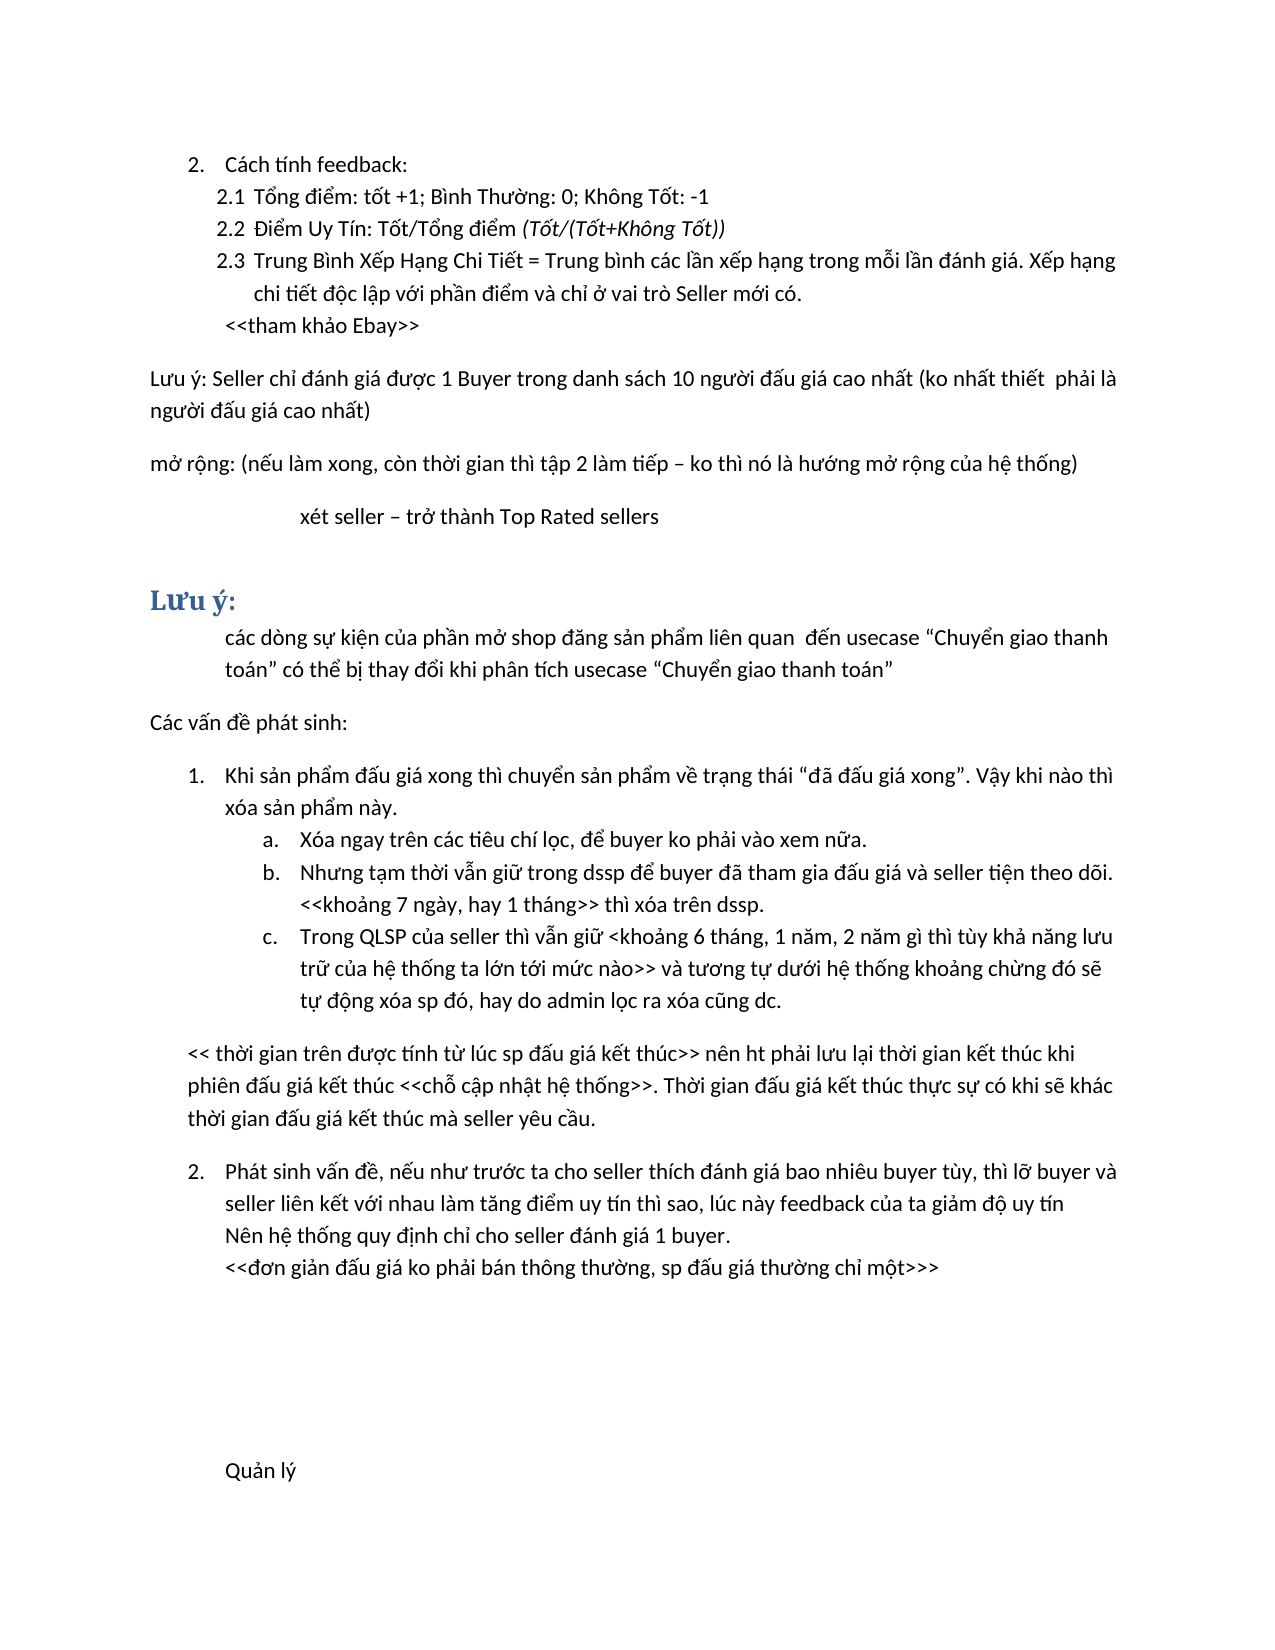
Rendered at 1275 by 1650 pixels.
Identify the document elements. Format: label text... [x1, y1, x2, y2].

text Các vấn đề phát sinh: [150, 708, 1125, 736]
list Nên hệ thống quy định chỉ cho seller đánh giá 1 buyer. [225, 1221, 1125, 1249]
list Trung Bình Xếp Hạng Chi Tiết = Trung bình các lần xếp hạng trong mỗi lần đánh giá. Xếp hạng chi tiết độc lập với phần điểm và chỉ ở vai trò Seller mới có. [216, 247, 1125, 307]
subtitle Lưu ý: [150, 584, 1125, 618]
list Khi sản phẩm đấu giá xong thì chuyển sản phẩm về trạng thái “đã đấu giá xong”. Vậy khi nào thì xóa sản phẩm này. [187, 761, 1125, 821]
list Trong QLSP của seller thì vẫn giữ <khoảng 6 tháng, 1 năm, 2 năm gì thì tùy khả năng lưu trữ của hệ thống ta lớn tới mức nào>> và tương tự dưới hệ thống khoảng chừng đó sẽ tự động xóa sp đó, hay do admin lọc ra xóa cũng dc. [262, 922, 1125, 1014]
list Nhưng tạm thời vẫn giữ trong dssp để buyer đã tham gia đấu giá và seller tiện theo dõi. <<khoảng 7 ngày, hay 1 tháng>> thì xóa trên dssp. [262, 858, 1125, 918]
list xét seller – trở thành Top Rated sellers [300, 502, 1125, 530]
list Quản lý [225, 1456, 1125, 1484]
list Tổng điểm: tốt +1; Bình Thường: 0; Không Tốt: -1 [216, 182, 1125, 210]
list Cách tính feedback: [187, 150, 1125, 178]
list <<tham khảo Ebay>> [225, 311, 1125, 339]
list các dòng sự kiện của phần mở shop đăng sản phẩm liên quan đến usecase “Chuyển giao thanh toán” có thể bị thay đổi khi phân tích usecase “Chuyển giao thanh toán” [225, 623, 1125, 683]
text Lưu ý: Seller chỉ đánh giá được 1 Buyer trong danh sách 10 người đấu giá cao nhất (ko nhất thiết phải là người đấu giá cao nhất) [150, 364, 1125, 424]
list Điểm Uy Tín: Tốt/Tổng điểm (Tốt/(Tốt+Không Tốt)) [216, 214, 1125, 242]
text mở rộng: (nếu làm xong, còn thời gian thì tập 2 làm tiếp – ko thì nó là hướng mở rộng của hệ thống) [150, 449, 1125, 477]
list Phát sinh vấn đề, nếu như trước ta cho seller thích đánh giá bao nhiêu buyer tùy, thì lỡ buyer và seller liên kết với nhau làm tăng điểm uy tín thì sao, lúc này feedback của ta giảm độ uy tín [187, 1157, 1125, 1217]
list Xóa ngay trên các tiêu chí lọc, để buyer ko phải vào xem nữa. [262, 826, 1125, 853]
text << thời gian trên được tính từ lúc sp đấu giá kết thúc>> nên ht phải lưu lại thời gian kết thúc khi phiên đấu giá kết thúc <<chỗ cập nhật hệ thống>>. Thời gian đấu giá kết thúc thực sự có khi sẽ khác thời gian đấu giá kết thúc mà seller yêu cầu. [187, 1039, 1125, 1132]
list <<đơn giản đấu giá ko phải bán thông thường, sp đấu giá thường chỉ một>>> [225, 1253, 1125, 1281]
